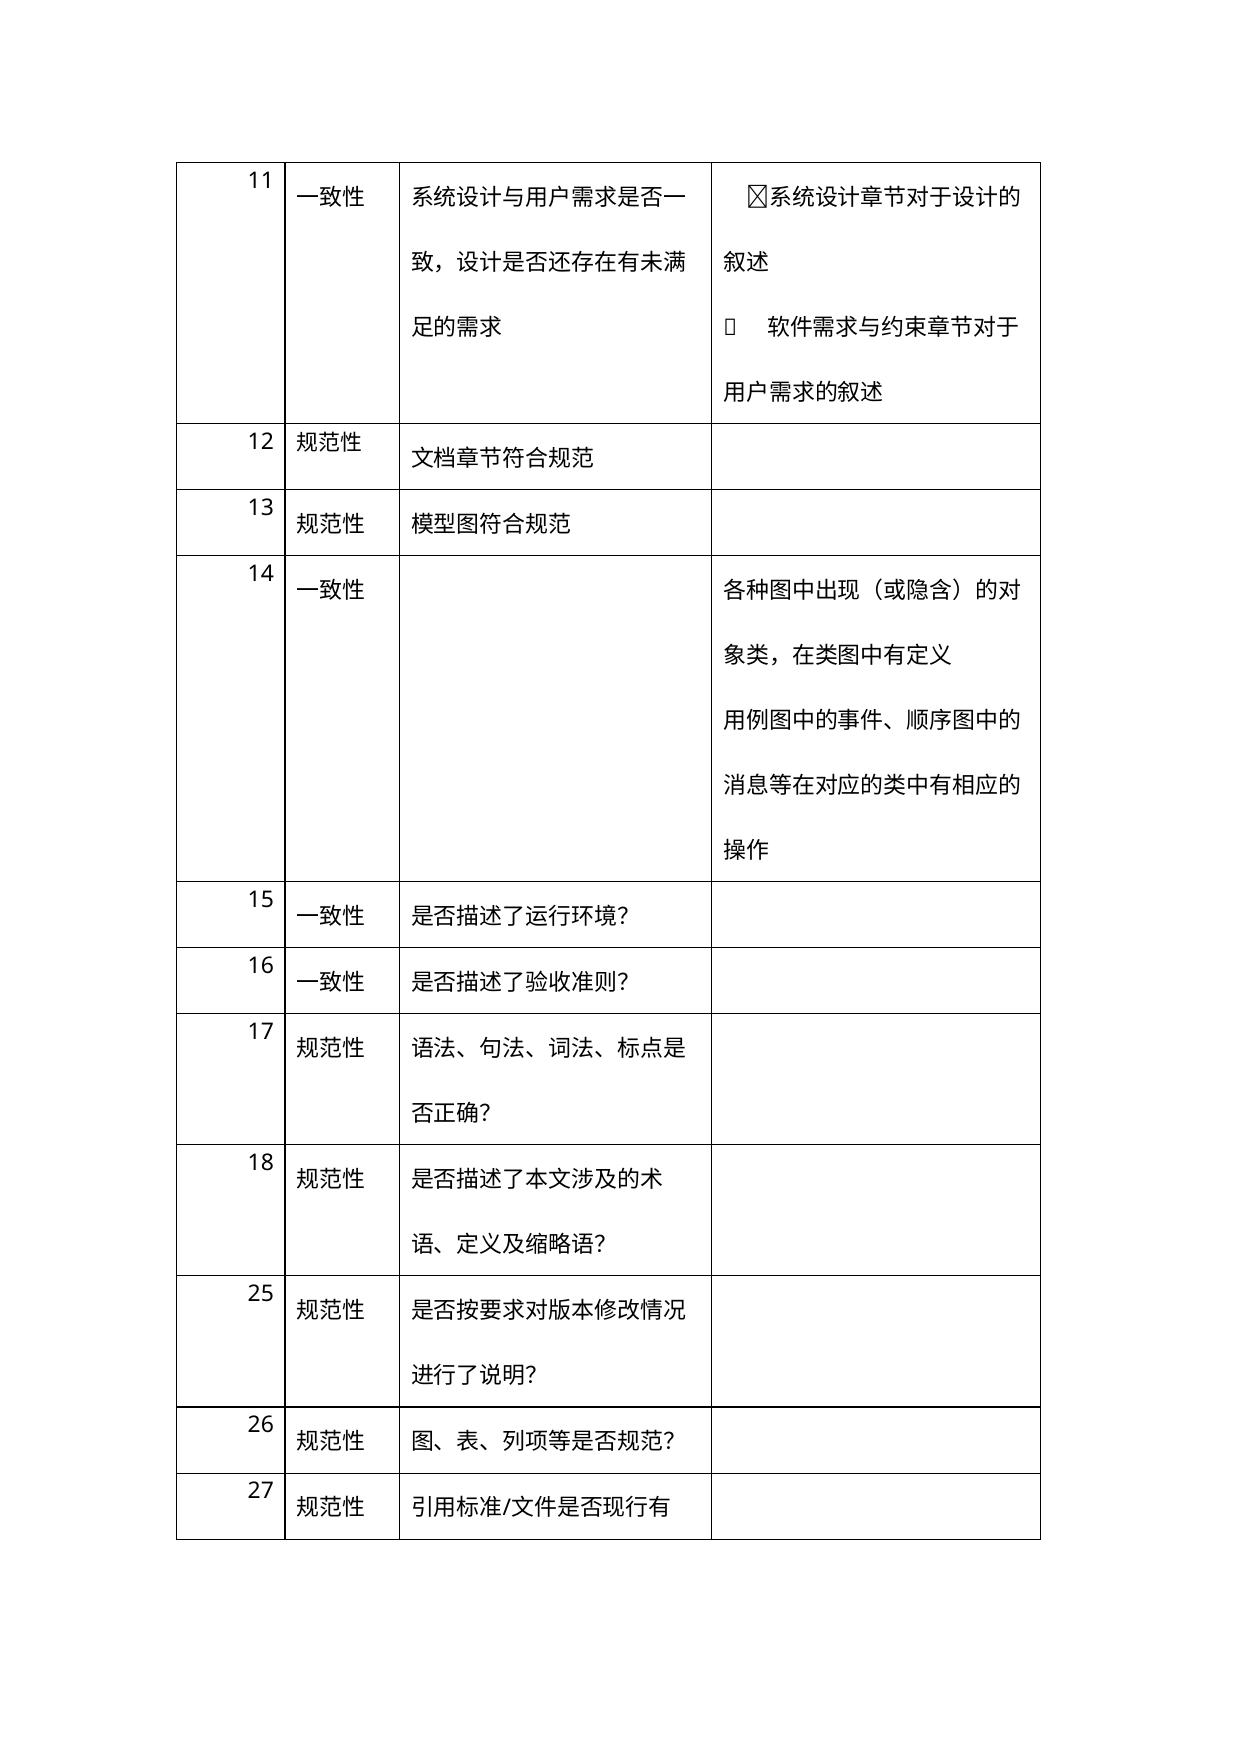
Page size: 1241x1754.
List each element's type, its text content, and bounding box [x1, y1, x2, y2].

table_cell 一致性 [286, 556, 399, 881]
table_cell 规范性 [286, 490, 399, 555]
table_cell 17 [177, 1014, 284, 1144]
table_cell [712, 1474, 1040, 1538]
table_cell 图、表、列项等是否规范？ [400, 1408, 711, 1472]
table_cell 规范性 [286, 1276, 399, 1406]
table_cell 各种图中出现（或隐含）的对象类，在类图中有定义 用例图中的事件、顺序图中的消息等在对应的类中有相应的操作 [712, 556, 1040, 881]
table_cell 系统设计与用户需求是否一致，设计是否还存在有未满足的需求 [400, 163, 711, 423]
table_cell 18 [177, 1145, 284, 1275]
table_cell [400, 556, 711, 881]
table_cell 一致性 [286, 163, 399, 423]
table_cell 14 [177, 556, 284, 881]
table_cell 一致性 [286, 948, 399, 1013]
table_cell [712, 424, 1040, 489]
table_cell [712, 1014, 1040, 1144]
table_cell 27 [177, 1474, 284, 1538]
table_cell 文档章节符合规范 [400, 424, 711, 489]
table_cell 语法、句法、词法、标点是否正确？ [400, 1014, 711, 1144]
table_cell 规范性 [286, 1145, 399, 1275]
table_cell 规范性 [286, 1408, 399, 1472]
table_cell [400, 1474, 711, 1538]
table_cell 16 [177, 948, 284, 1013]
table_cell 26 [177, 1408, 284, 1472]
table_cell 11 [177, 163, 284, 423]
table_cell 模型图符合规范 [400, 490, 711, 555]
table_cell [712, 948, 1040, 1013]
table_cell 规范性 [286, 1474, 399, 1538]
table_cell 12 [177, 424, 284, 489]
table_cell 一致性 [286, 882, 399, 947]
table_cell [712, 1408, 1040, 1472]
table_cell 是否描述了验收准则？ [400, 948, 711, 1013]
table_cell 25 [177, 1276, 284, 1406]
table_cell [712, 1276, 1040, 1406]
table_cell 15 [177, 882, 284, 947]
table_cell [712, 490, 1040, 555]
table_cell 13 [177, 490, 284, 555]
table_cell 是否描述了本文涉及的术语、定义及缩略语？ [400, 1145, 711, 1275]
table_cell [712, 882, 1040, 947]
table_cell 规范性 [286, 424, 399, 489]
table_cell 是否按要求对版本修改情况进行了说明？ [400, 1276, 711, 1406]
table_cell 系统设计章节对于设计的叙述  软件需求与约束章节对于用户需求的叙述 [712, 163, 1040, 423]
table_cell 规范性 [286, 1014, 399, 1144]
table_cell [712, 1145, 1040, 1275]
table_cell 是否描述了运行环境？ [400, 882, 711, 947]
